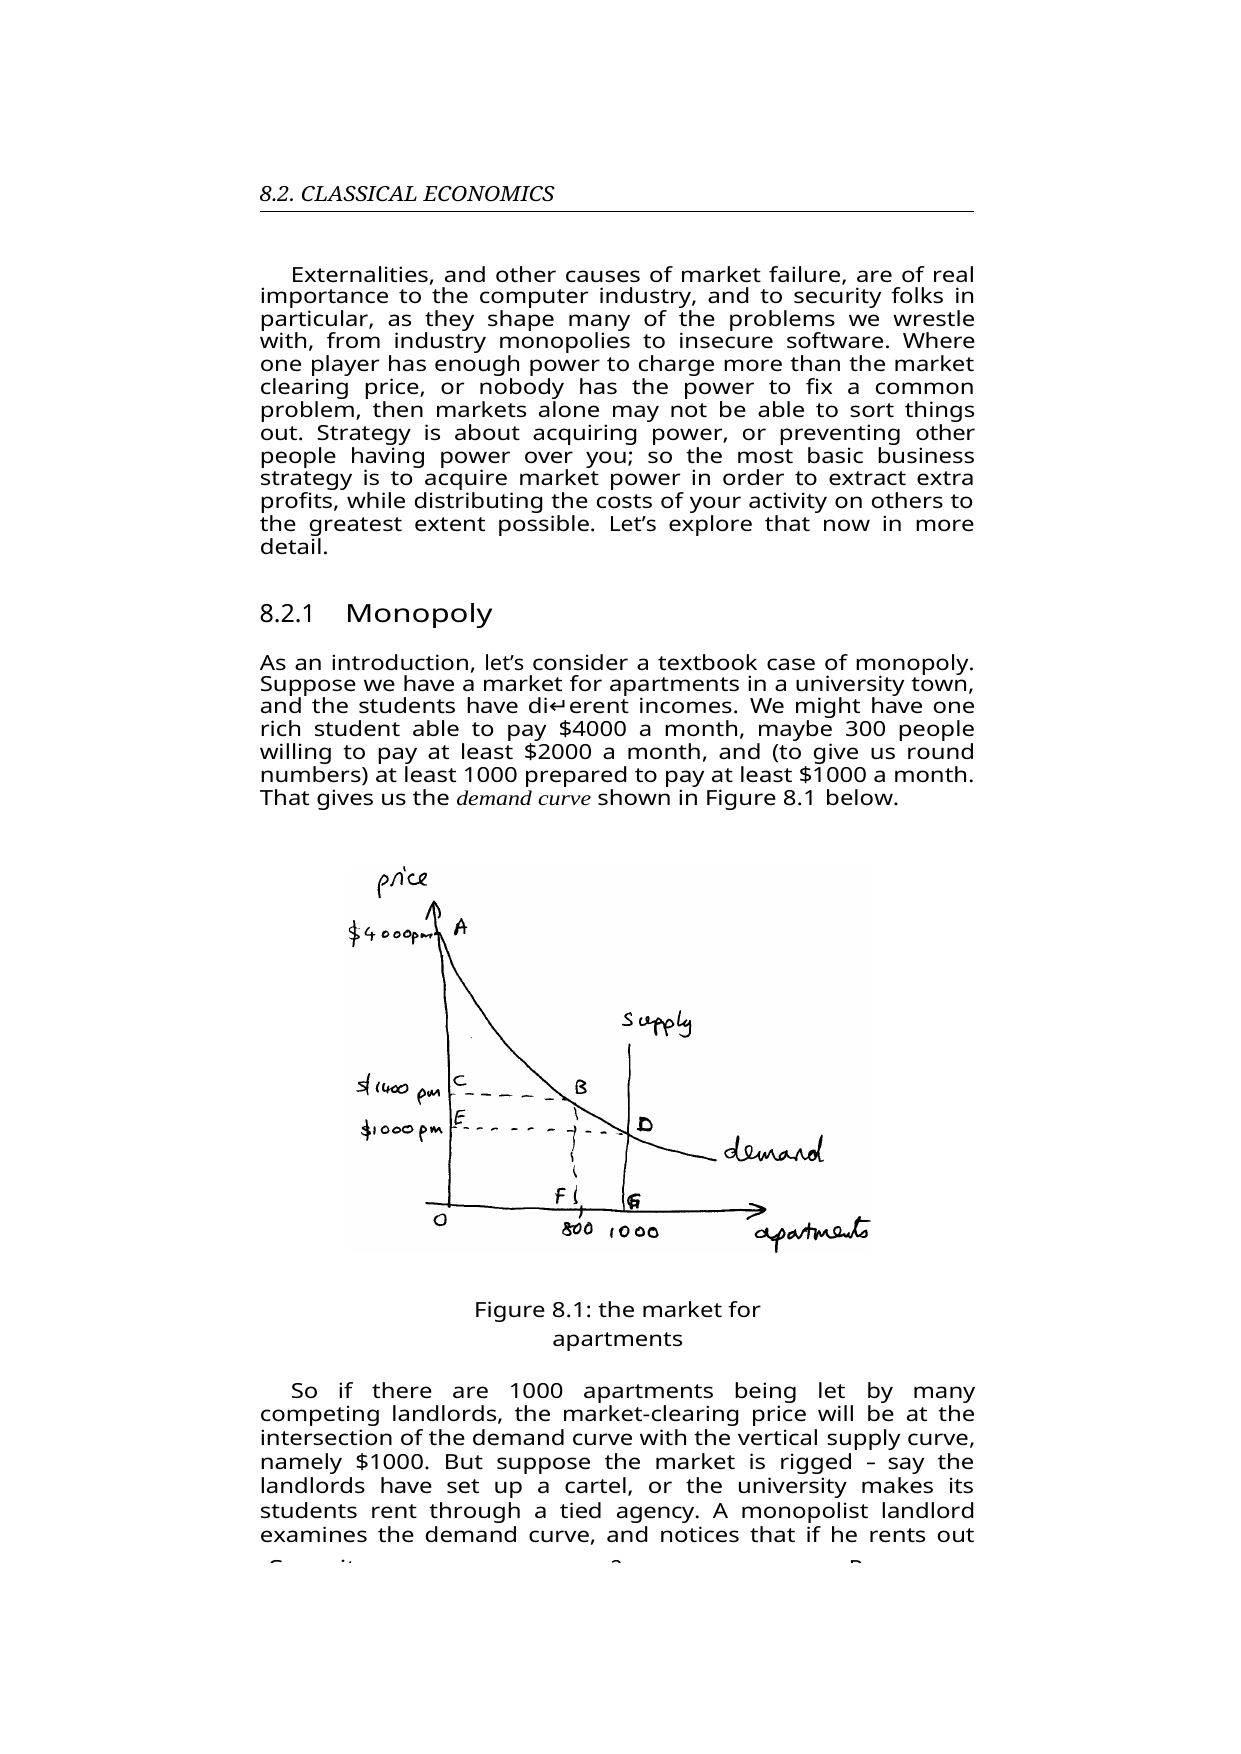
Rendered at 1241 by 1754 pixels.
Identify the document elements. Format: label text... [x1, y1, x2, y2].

text Figure 8.1: the market for apartments [433, 1295, 802, 1352]
text Externalities, and other causes of market failure, are of real importance to the computer industry, and to security folks in particular, as they shape many of the problems we wrestle with, from industry monopolies to insecure software. Where one player has enough power to charge more than the market clearing price, or nobody has the power to ﬁx a common problem, then markets alone may not be able to sort things out. Strategy is about acquiring power, or preventing other people having power over you; so the most basic business strategy is to acquire market power in order to extract extra proﬁts, while distributing the costs of your activity on others to the greatest extent possible. Let’s explore that now in more detail. [259, 264, 975, 560]
subtitle Monopoly [259, 596, 1065, 630]
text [259, 1379, 975, 1548]
text As an introduction, let’s consider a textbook case of monopoly. Suppose we have a market for apartments in a university town, and the students have di↵erent incomes. We might have one rich student able to pay $4000 a month, maybe 300 people willing to pay at least $2000 a month, and (to give us round numbers) at least 1000 prepared to pay at least $1000 a month. That gives us the demand curve shown in Figure 8.1 below. [259, 652, 975, 811]
picture [348, 866, 871, 1253]
